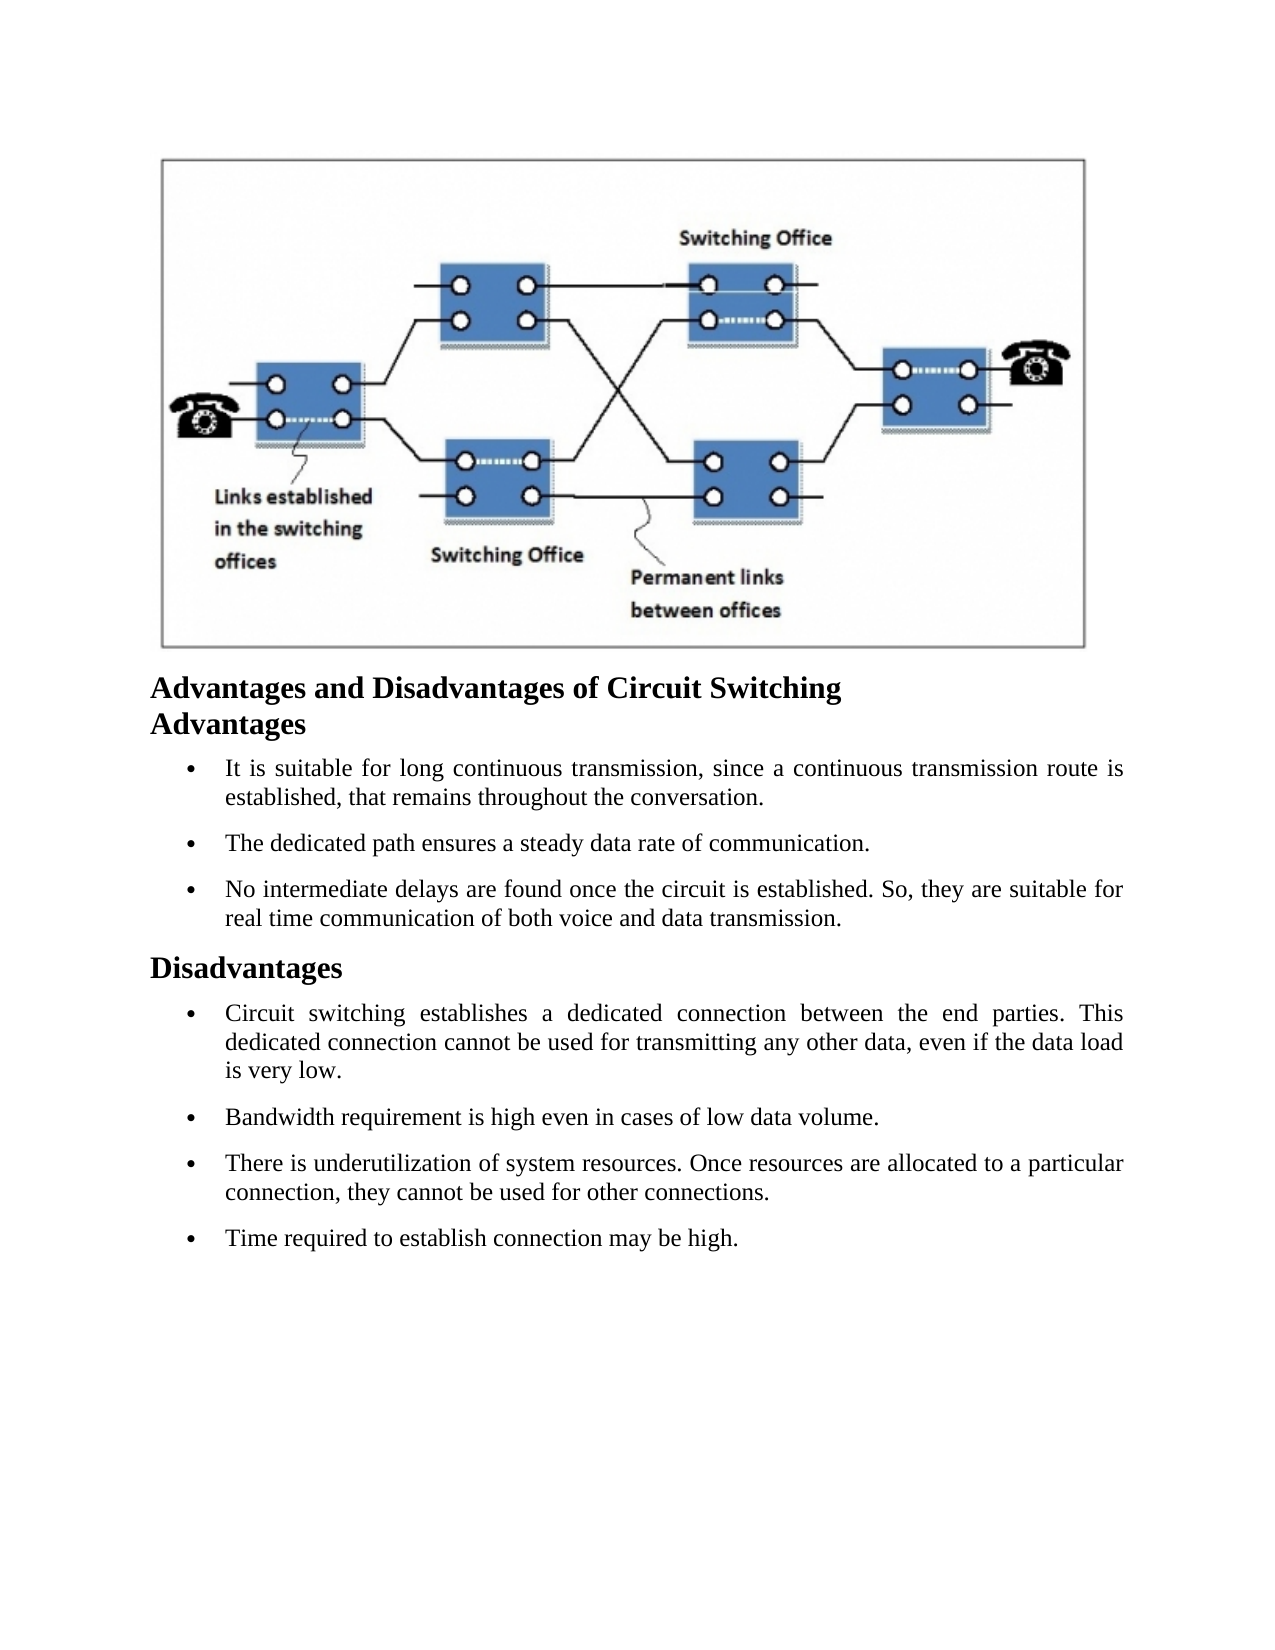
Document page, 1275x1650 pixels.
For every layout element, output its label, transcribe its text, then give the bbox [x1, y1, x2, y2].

list It is suitable for long continuous transmission, since a continuous transmission route is established, that remains throughout the conversation. [187, 753, 1125, 811]
list Time required to establish connection may be high. [187, 1223, 1125, 1252]
list There is underutilization of system resources. Once resources are allocated to a particular connection, they cannot be used for other connections. [187, 1148, 1125, 1206]
text Disadvantages [150, 949, 1125, 986]
list Circuit switching establishes a dedicated connection between the end parties. This dedicated connection cannot be used for transmitting any other data, even if the data load is very low. [187, 998, 1125, 1084]
text Advantages [150, 705, 1125, 741]
picture [150, 150, 1088, 652]
text Advantages and Disadvantages of Circuit Switching [150, 669, 1125, 705]
list No intermediate delays are found once the circuit is established. So, they are suitable for real time communication of both voice and data transmission. [187, 874, 1125, 932]
list The dedicated path ensures a steady data rate of communication. [187, 828, 1125, 857]
list Bandwidth requirement is high even in cases of low data volume. [187, 1102, 1125, 1131]
